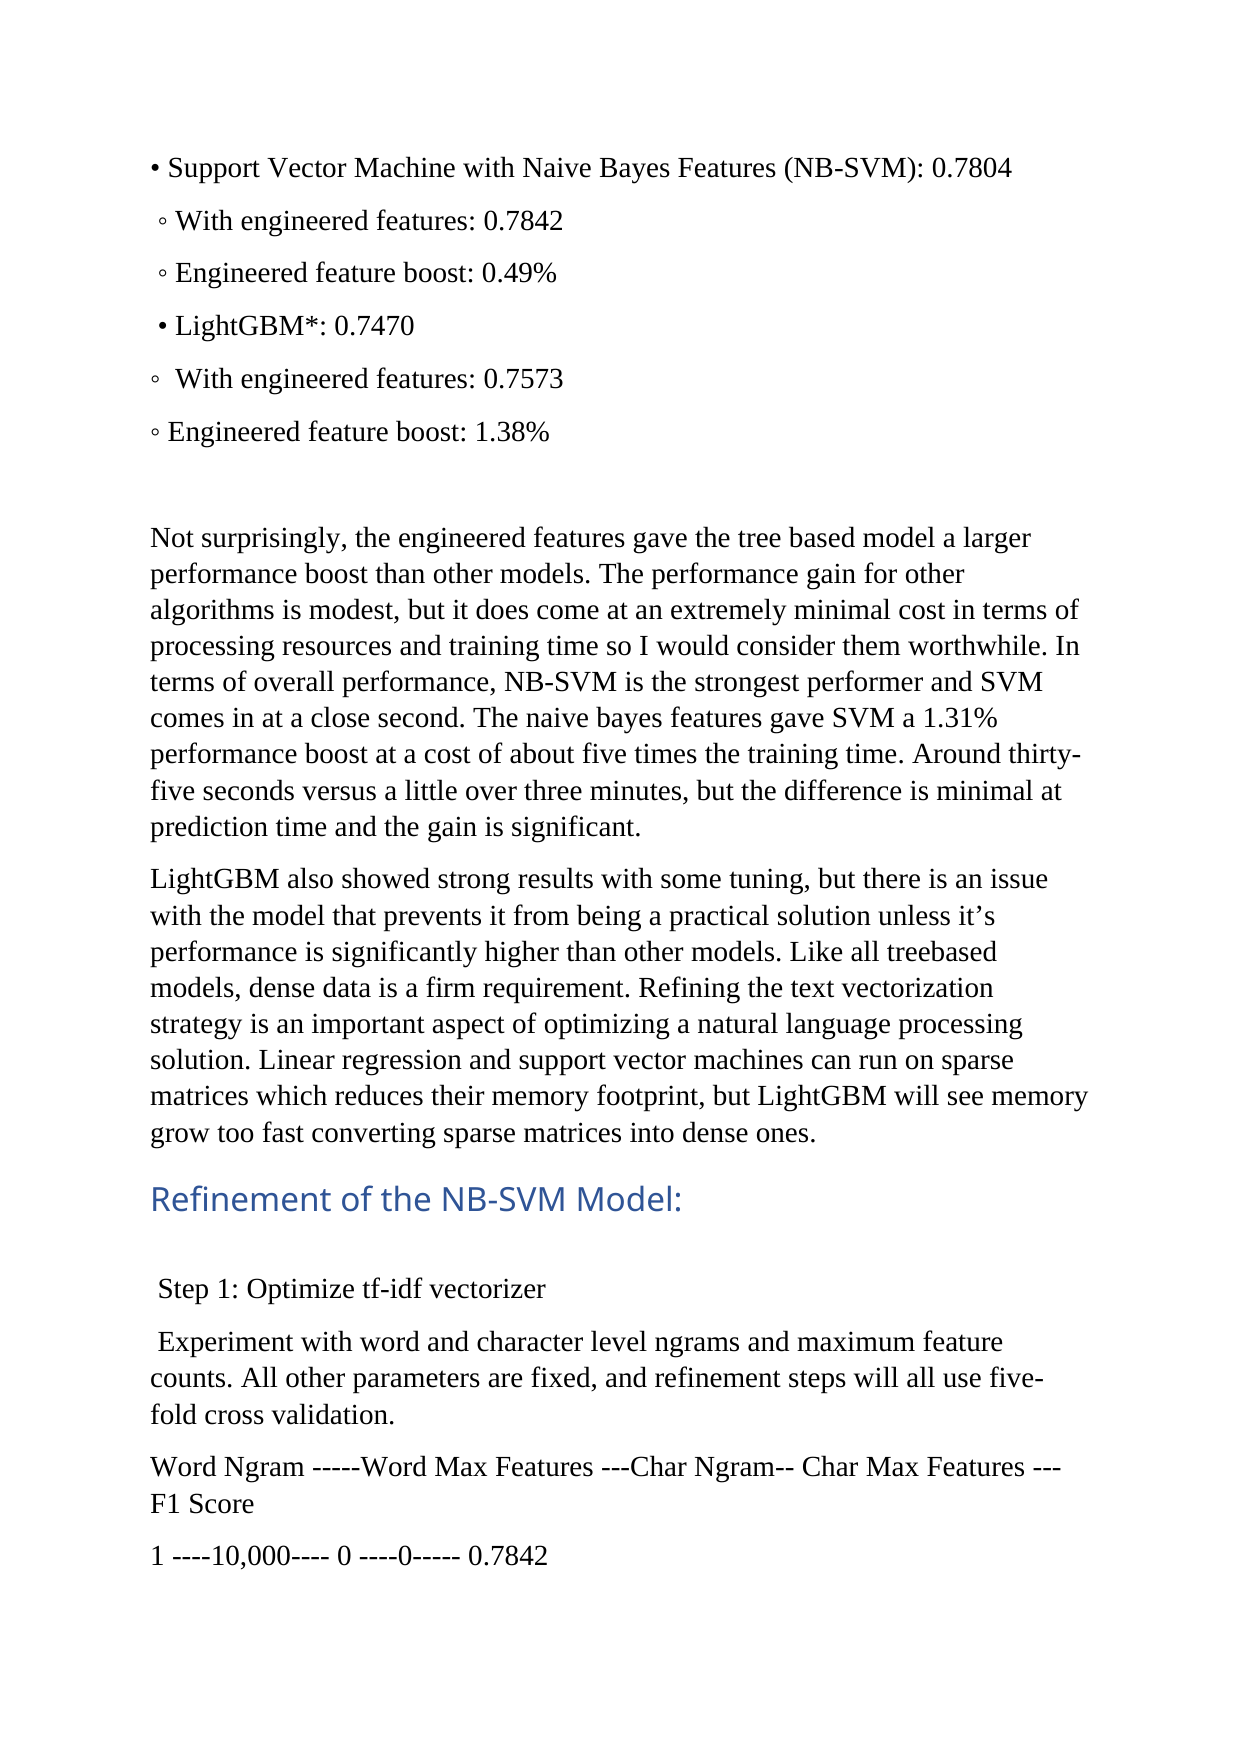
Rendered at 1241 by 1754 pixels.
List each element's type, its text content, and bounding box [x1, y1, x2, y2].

text Experiment with word and character level ngrams and maximum feature counts. All other parameters are fixed, and refinement steps will all use five-fold cross validation. [150, 1324, 1090, 1430]
text Word Ngram -----Word Max Features ---Char Ngram-- Char Max Features ---F1 Score [150, 1449, 1090, 1519]
text ◦ Engineered feature boost: 1.38% [150, 414, 1090, 448]
text ◦ Engineered feature boost: 0.49% [150, 256, 1090, 289]
subtitle Refinement of the NB-SVM Model: [150, 1176, 1090, 1221]
text ◦ With engineered features: 0.7573 [150, 361, 1090, 395]
text • Support Vector Machine with Naive Bayes Features (NB-SVM): 0.7804 [150, 150, 1090, 183]
text 1 ----10,000---- 0 ----0----- 0.7842 [150, 1538, 1090, 1572]
text Step 1: Optimize tf-idf vectorizer [150, 1272, 1090, 1305]
text LightGBM also showed strong results with some tuning, but there is an issue with the model that prevents it from being a practical solution unless it’s performance is significantly higher than other models. Like all treebased models, dense data is a firm requirement. Refining the text vectorization strategy is an important aspect of optimizing a natural language processing solution. Linear regression and support vector machines can run on sparse matrices which reduces their memory footprint, but LightGBM will see memory grow too fast converting sparse matrices into dense ones. [150, 862, 1090, 1148]
text ◦ With engineered features: 0.7842 [150, 203, 1090, 236]
text Not surprisingly, the engineered features gave the tree based model a larger performance boost than other models. The performance gain for other algorithms is modest, but it does come at an extremely minimal cost in terms of processing resources and training time so I would consider them worthwhile. In terms of overall performance, NB-SVM is the strongest performer and SVM comes in at a close second. The naive bayes features gave SVM a 1.31% performance boost at a cost of about five times the training time. Around thirty-five seconds versus a little over three minutes, but the difference is minimal at prediction time and the gain is significant. [150, 520, 1090, 842]
text • LightGBM*: 0.7470 [150, 308, 1090, 342]
